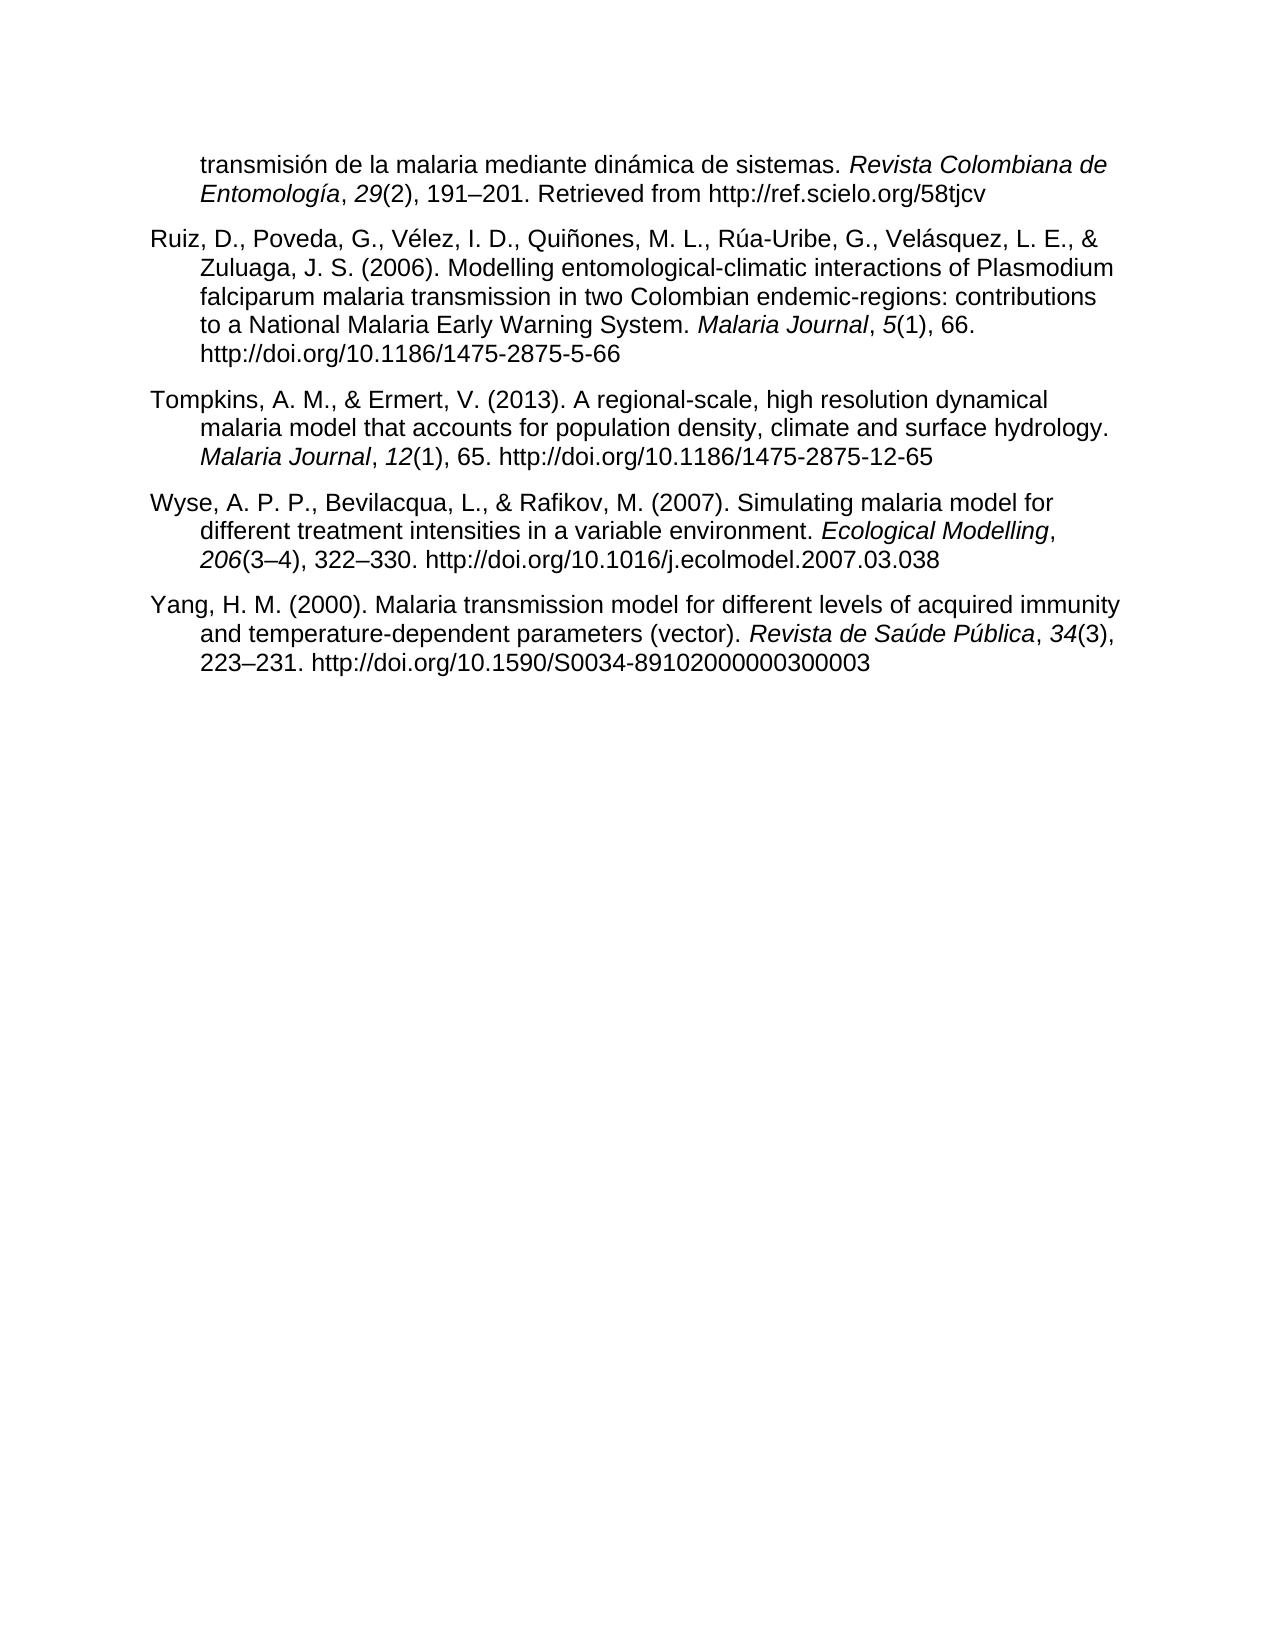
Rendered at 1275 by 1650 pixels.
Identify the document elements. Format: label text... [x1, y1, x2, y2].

text Yang, H. M. (2000). Malaria transmission model for different levels of acquired immunity and temperature-dependent parameters (vector). Revista de Saúde Pública, 34(3), 223–231. http://doi.org/10.1590/S0034-89102000000300003 [150, 590, 1125, 677]
text Ruiz, D., Poveda, G., Vélez, I. D., Quiñones, M. L., Rúa-Uribe, G., Velásquez, L. E., & Zuluaga, J. S. (2006). Modelling entomological-climatic interactions of Plasmodium falciparum malaria transmission in two Colombian endemic-regions: contributions to a National Malaria Early Warning System. Malaria Journal, 5(1), 66. http://doi.org/10.1186/1475-2875-5-66 [150, 224, 1125, 368]
text Wyse, A. P. P., Bevilacqua, L., & Rafikov, M. (2007). Simulating malaria model for different treatment intensities in a variable environment. Ecological Modelling, 206(3–4), 322–330. http://doi.org/10.1016/j.ecolmodel.2007.03.038 [150, 487, 1125, 574]
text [150, 150, 1125, 207]
text Tompkins, A. M., & Ermert, V. (2013). A regional-scale, high resolution dynamical malaria model that accounts for population density, climate and surface hydrology. Malaria Journal, 12(1), 65. http://doi.org/10.1186/1475-2875-12-65 [150, 384, 1125, 471]
